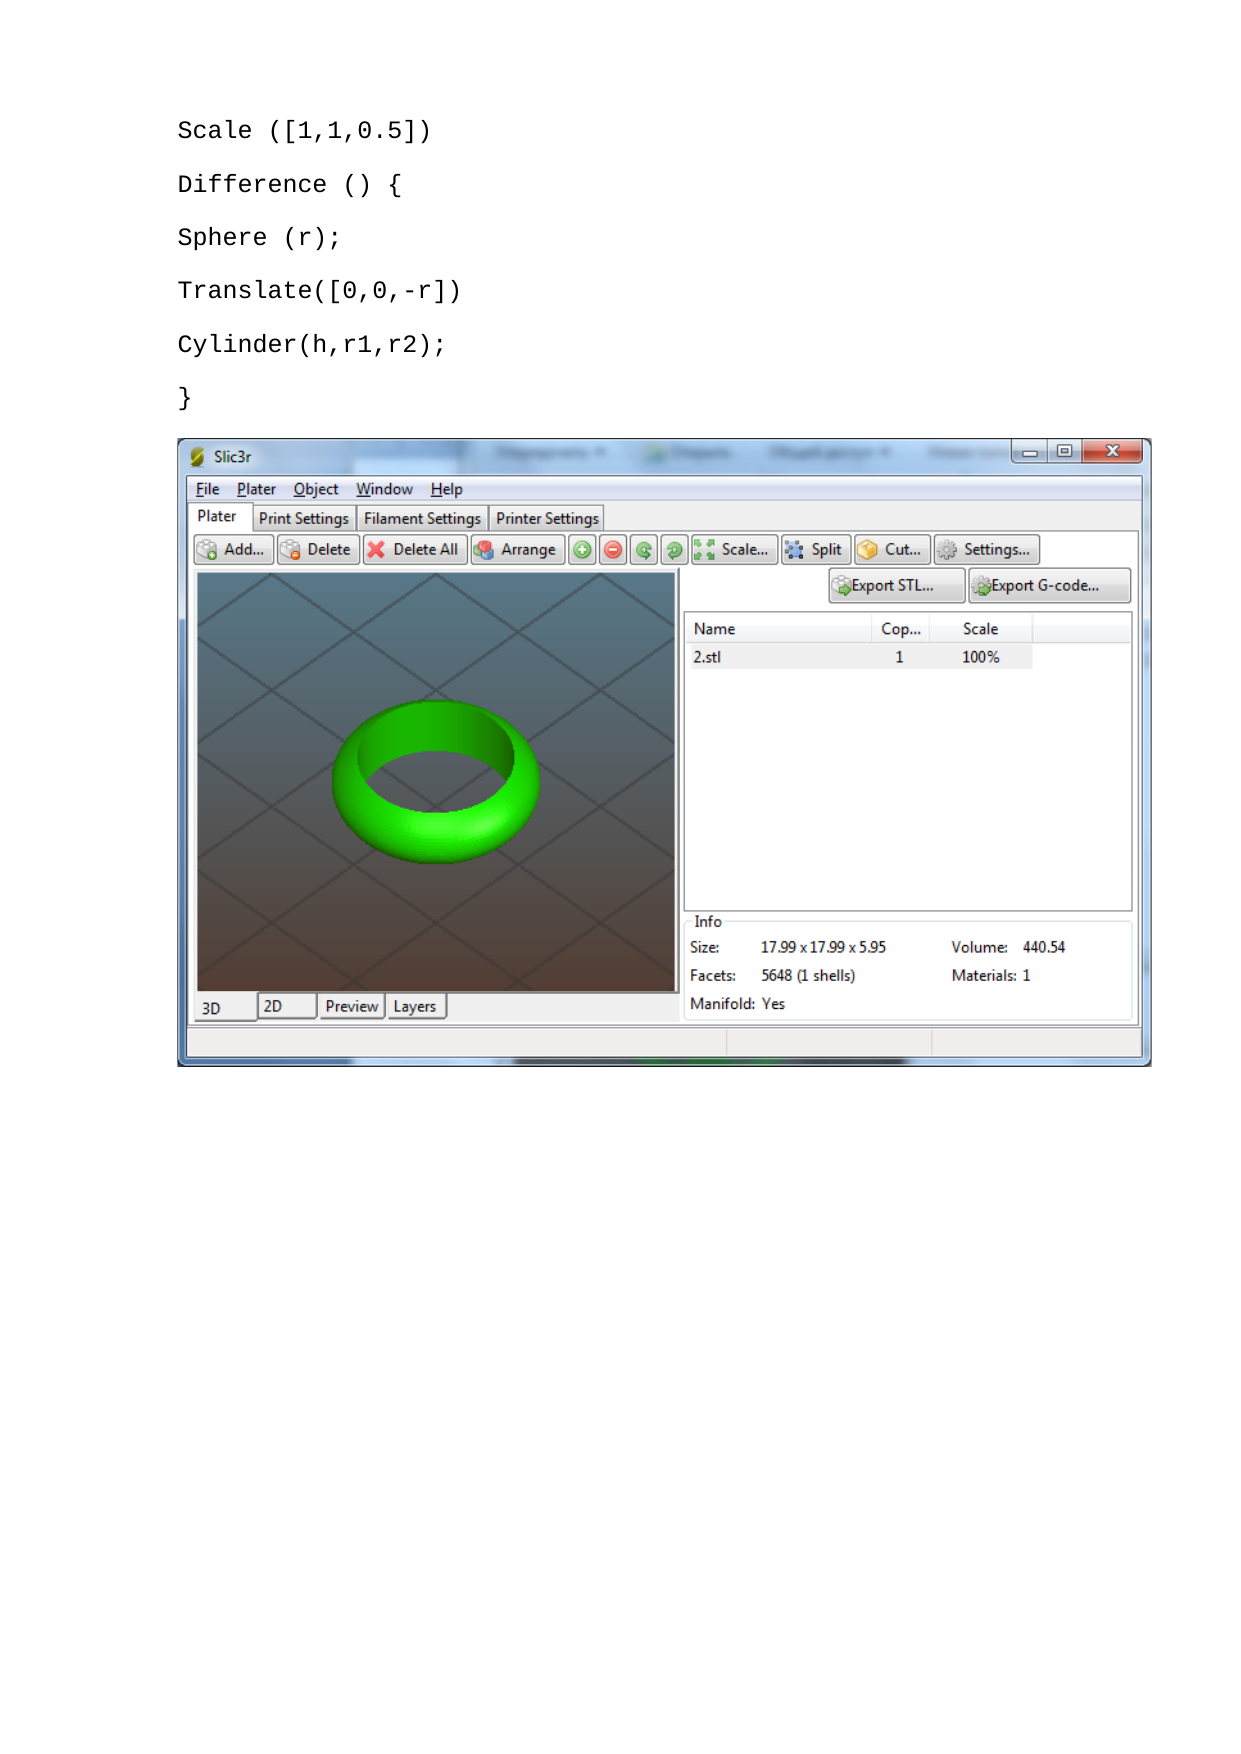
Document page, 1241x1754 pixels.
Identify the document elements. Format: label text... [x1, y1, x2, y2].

text Cylinder(h,r1,r2); [177, 331, 1152, 360]
picture [177, 438, 1152, 1067]
text Translate([0,0,-r]) [177, 278, 1152, 306]
text Scale ([1,1,0.5]) [177, 118, 1152, 146]
text Sphere (r); [177, 225, 1152, 253]
text Difference () { [177, 171, 1152, 200]
text } [177, 385, 1152, 413]
